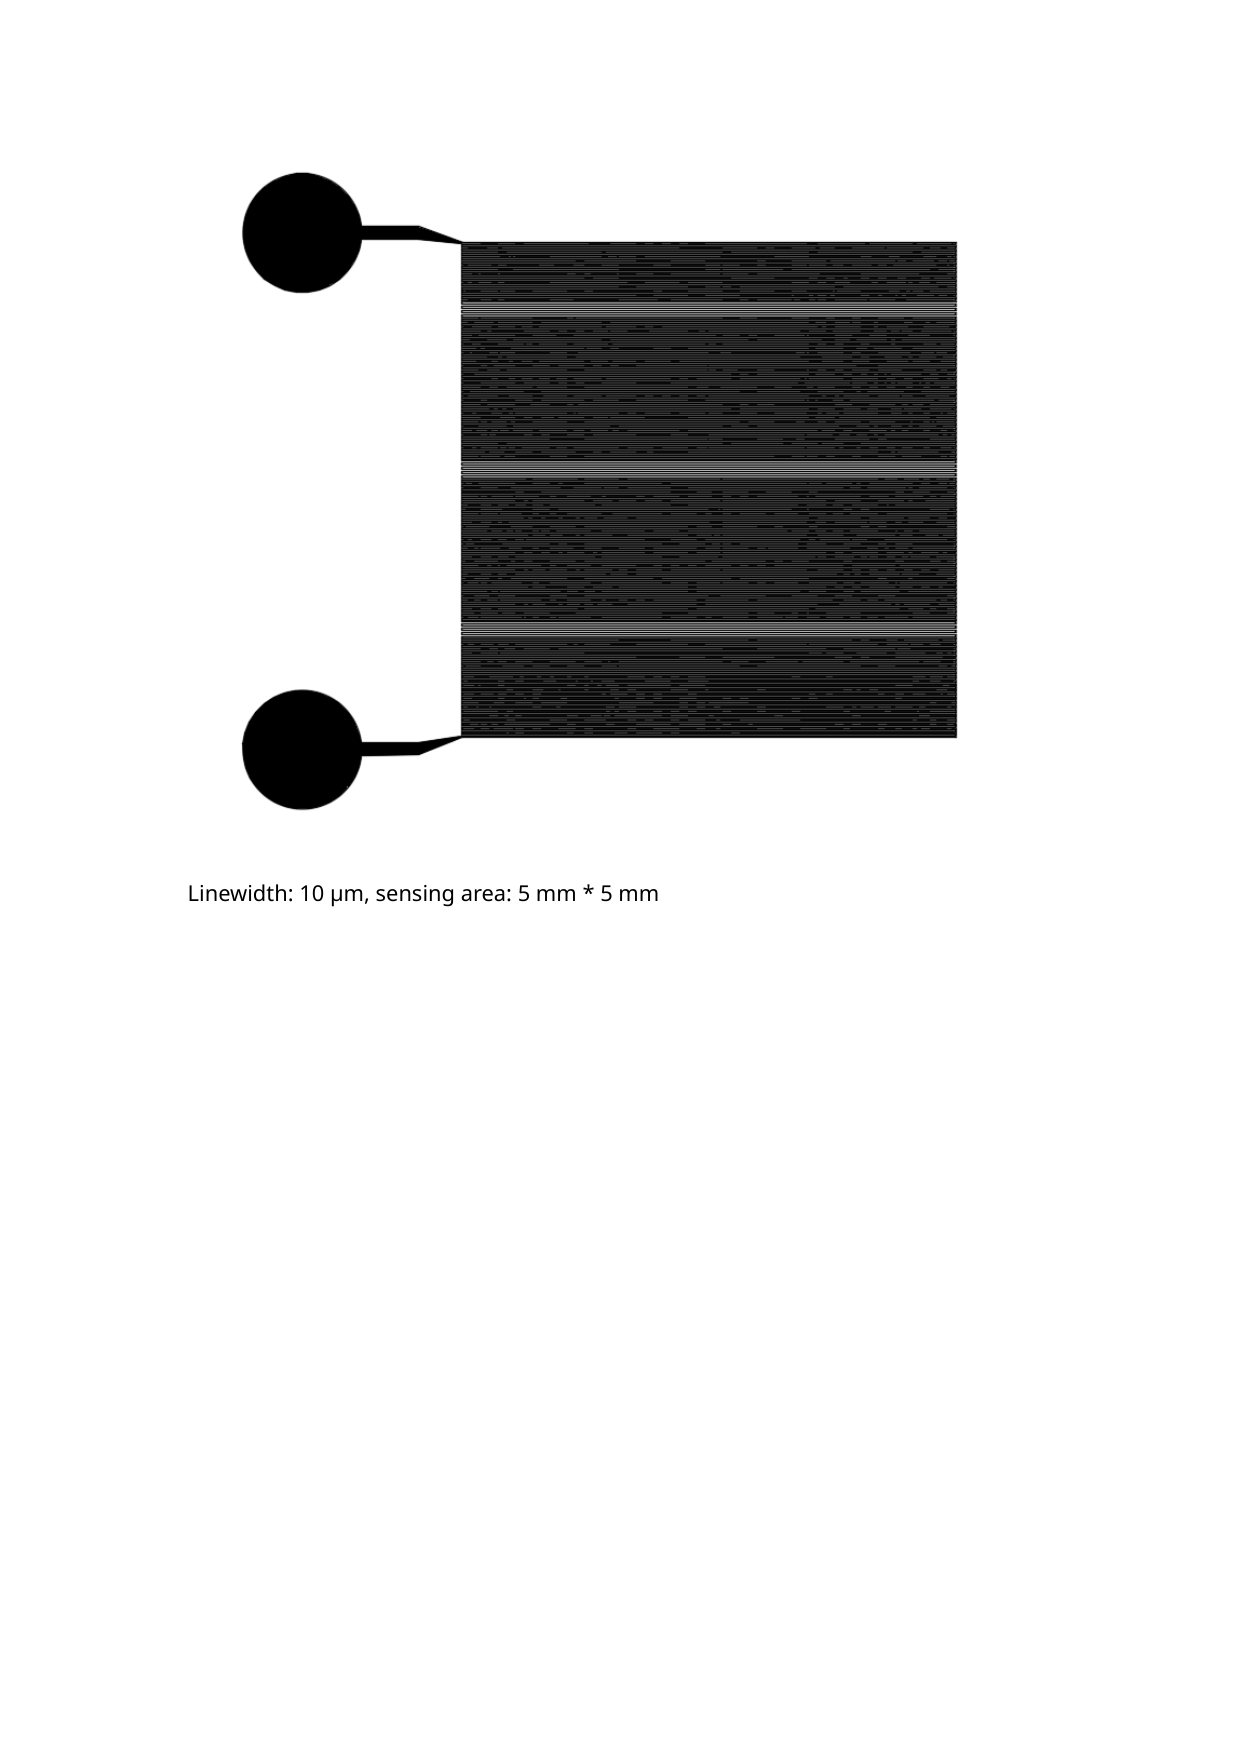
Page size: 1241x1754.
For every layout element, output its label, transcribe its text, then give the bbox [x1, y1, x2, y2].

picture [187, 162, 1053, 874]
text Linewidth: 10 μm, sensing area: 5 mm * 5 mm [187, 877, 1053, 909]
